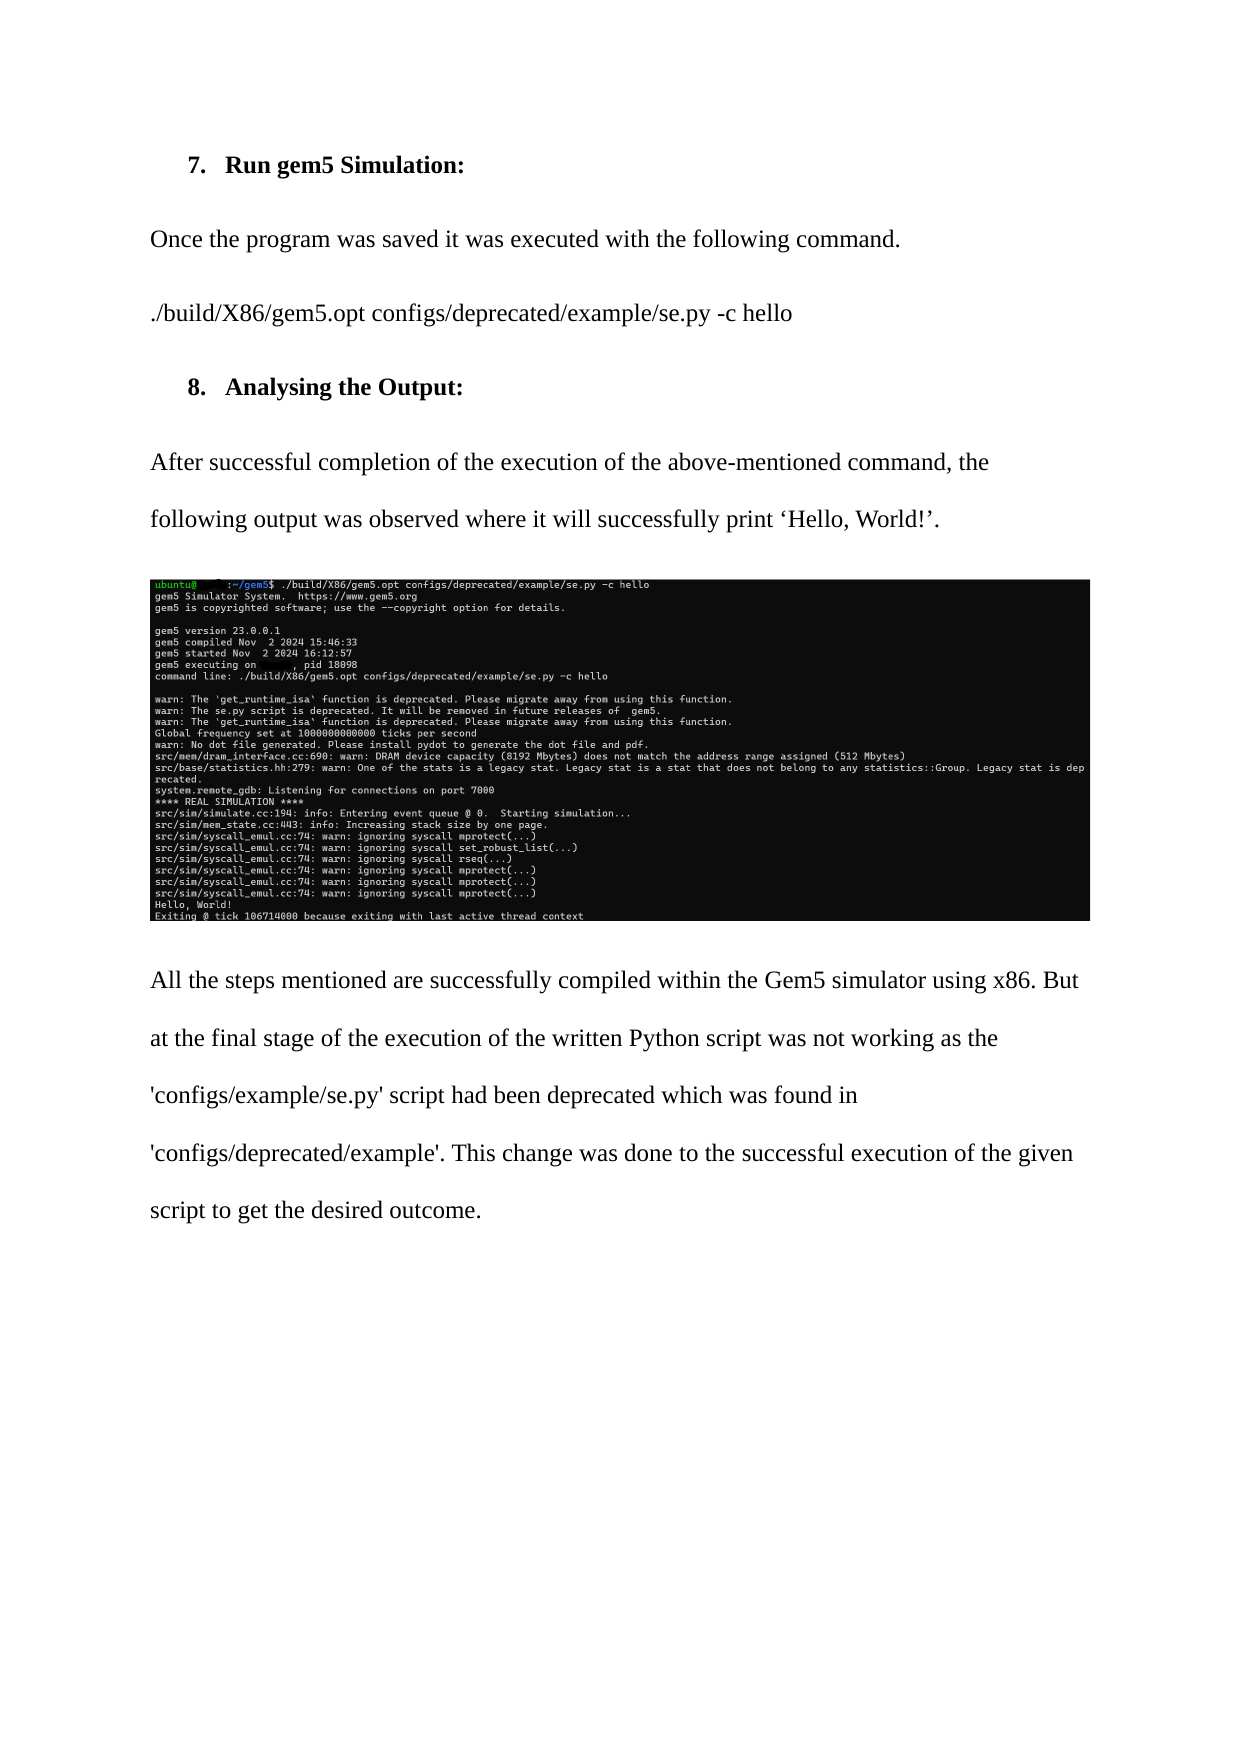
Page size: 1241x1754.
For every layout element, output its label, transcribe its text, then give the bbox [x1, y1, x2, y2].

text All the steps mentioned are successfully compiled within the Gem5 simulator using x86. But at the final stage of the execution of the written Python script was not working as the 'configs/example/se.py' script had been deprecated which was found in 'configs/deprecated/example'. This change was done to the successful execution of the given script to get the desired outcome. [150, 966, 1090, 1224]
list Analysing the Output: [187, 372, 1090, 401]
text ./build/X86/gem5.opt configs/deprecated/example/se.py -c hello [150, 298, 1090, 327]
text Once the program was saved it was executed with the following command. [150, 224, 1090, 253]
text After successful completion of the execution of the above-mentioned command, the following output was observed where it will successfully print ‘Hello, World!’. [150, 447, 1090, 533]
picture [150, 578, 1091, 921]
list Run gem5 Simulation: [187, 150, 1090, 179]
